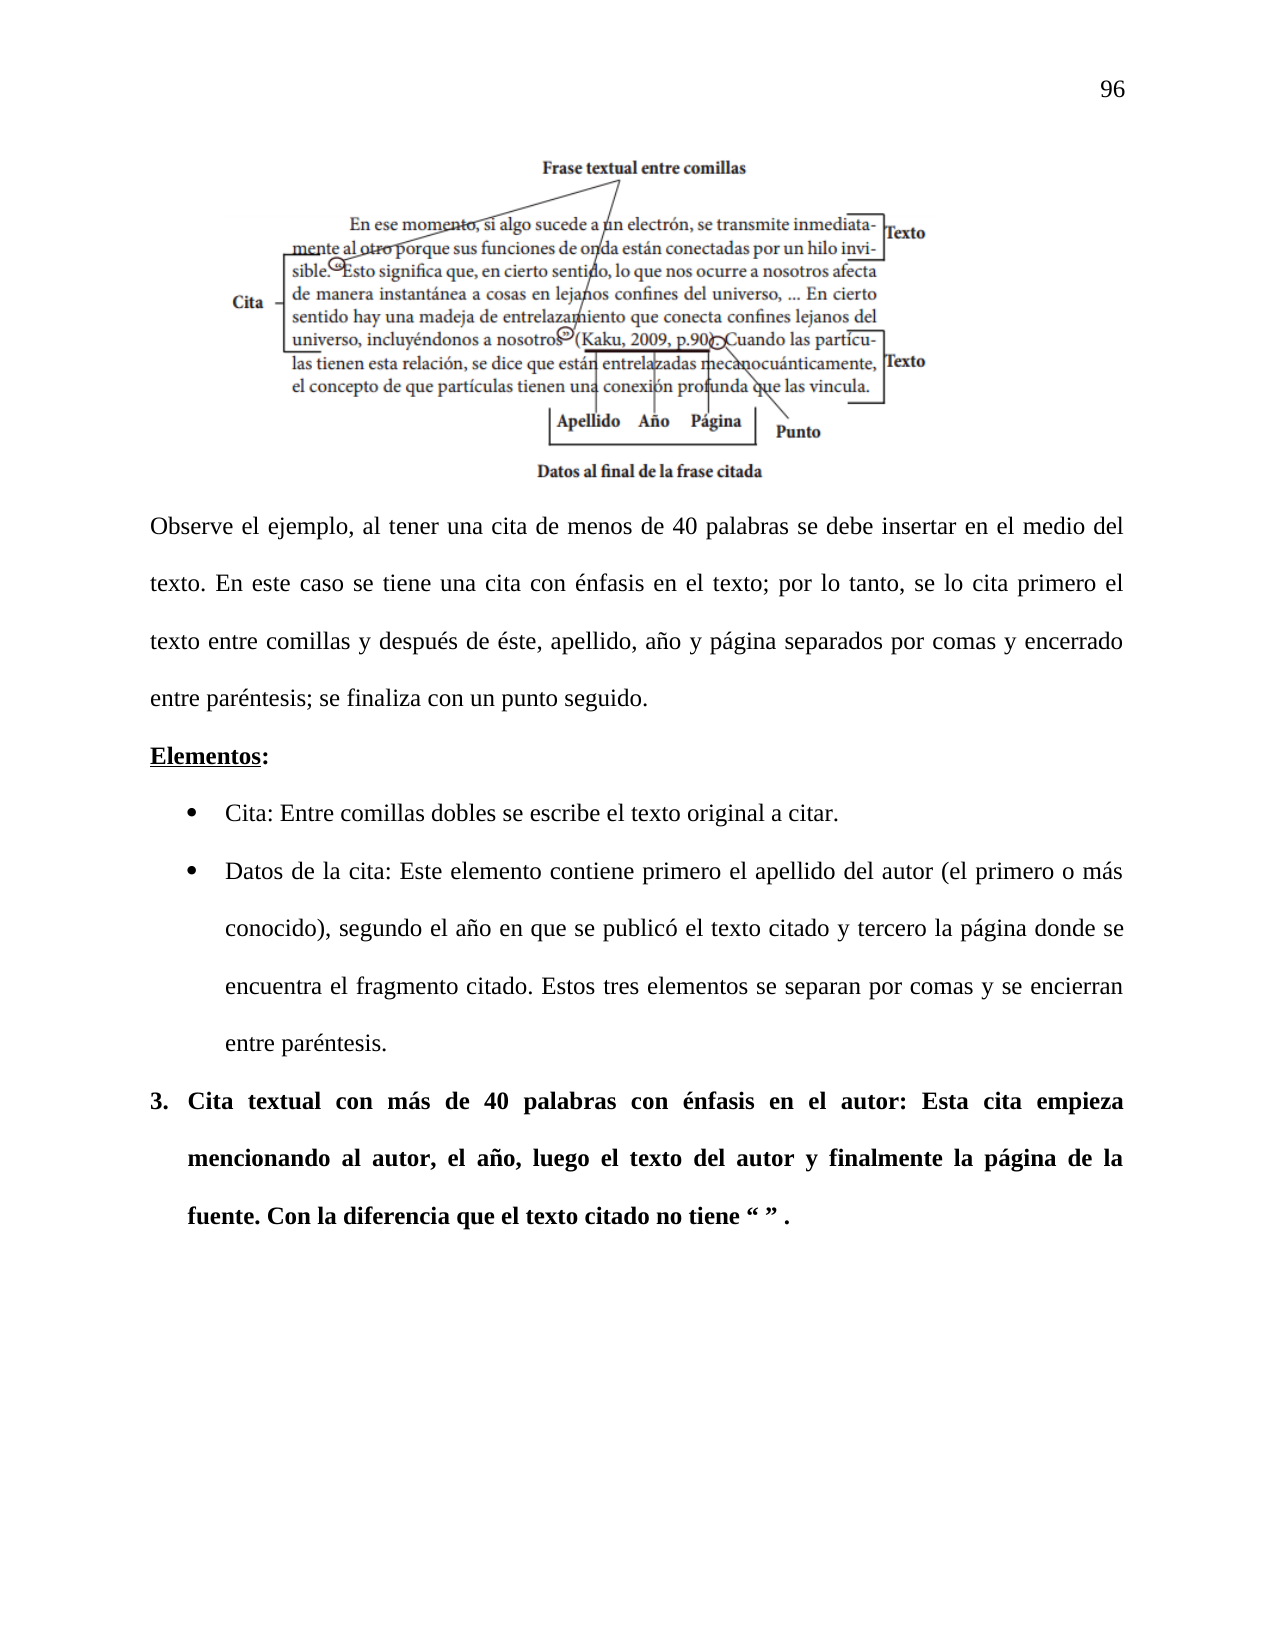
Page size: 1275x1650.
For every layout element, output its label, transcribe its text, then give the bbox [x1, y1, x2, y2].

picture [222, 153, 940, 491]
list Cita: Entre comillas dobles se escribe el texto original a citar. [187, 798, 1125, 827]
list Cita textual con más de 40 palabras con énfasis en el autor: Esta cita empieza mencionando al autor, el año, luego el texto del autor y finalmente la página de la fuente. Con la diferencia que el texto citado no tiene “ ” . [150, 1086, 1125, 1230]
text Elementos: [150, 741, 1125, 770]
list Datos de la cita: Este elemento contiene primero el apellido del autor (el primero o más conocido), segundo el año en que se publicó el texto citado y tercero la página donde se encuentra el fragmento citado. Estos tres elementos se separan por comas y se encierran entre paréntesis. [187, 856, 1125, 1057]
text Observe el ejemplo, al tener una cita de menos de 40 palabras se debe insertar en el medio del texto. En este caso se tiene una cita con énfasis en el texto; por lo tanto, se lo cita primero el texto entre comillas y después de éste, apellido, año y página separados por comas y encerrado entre paréntesis; se finaliza con un punto seguido. [150, 511, 1125, 712]
